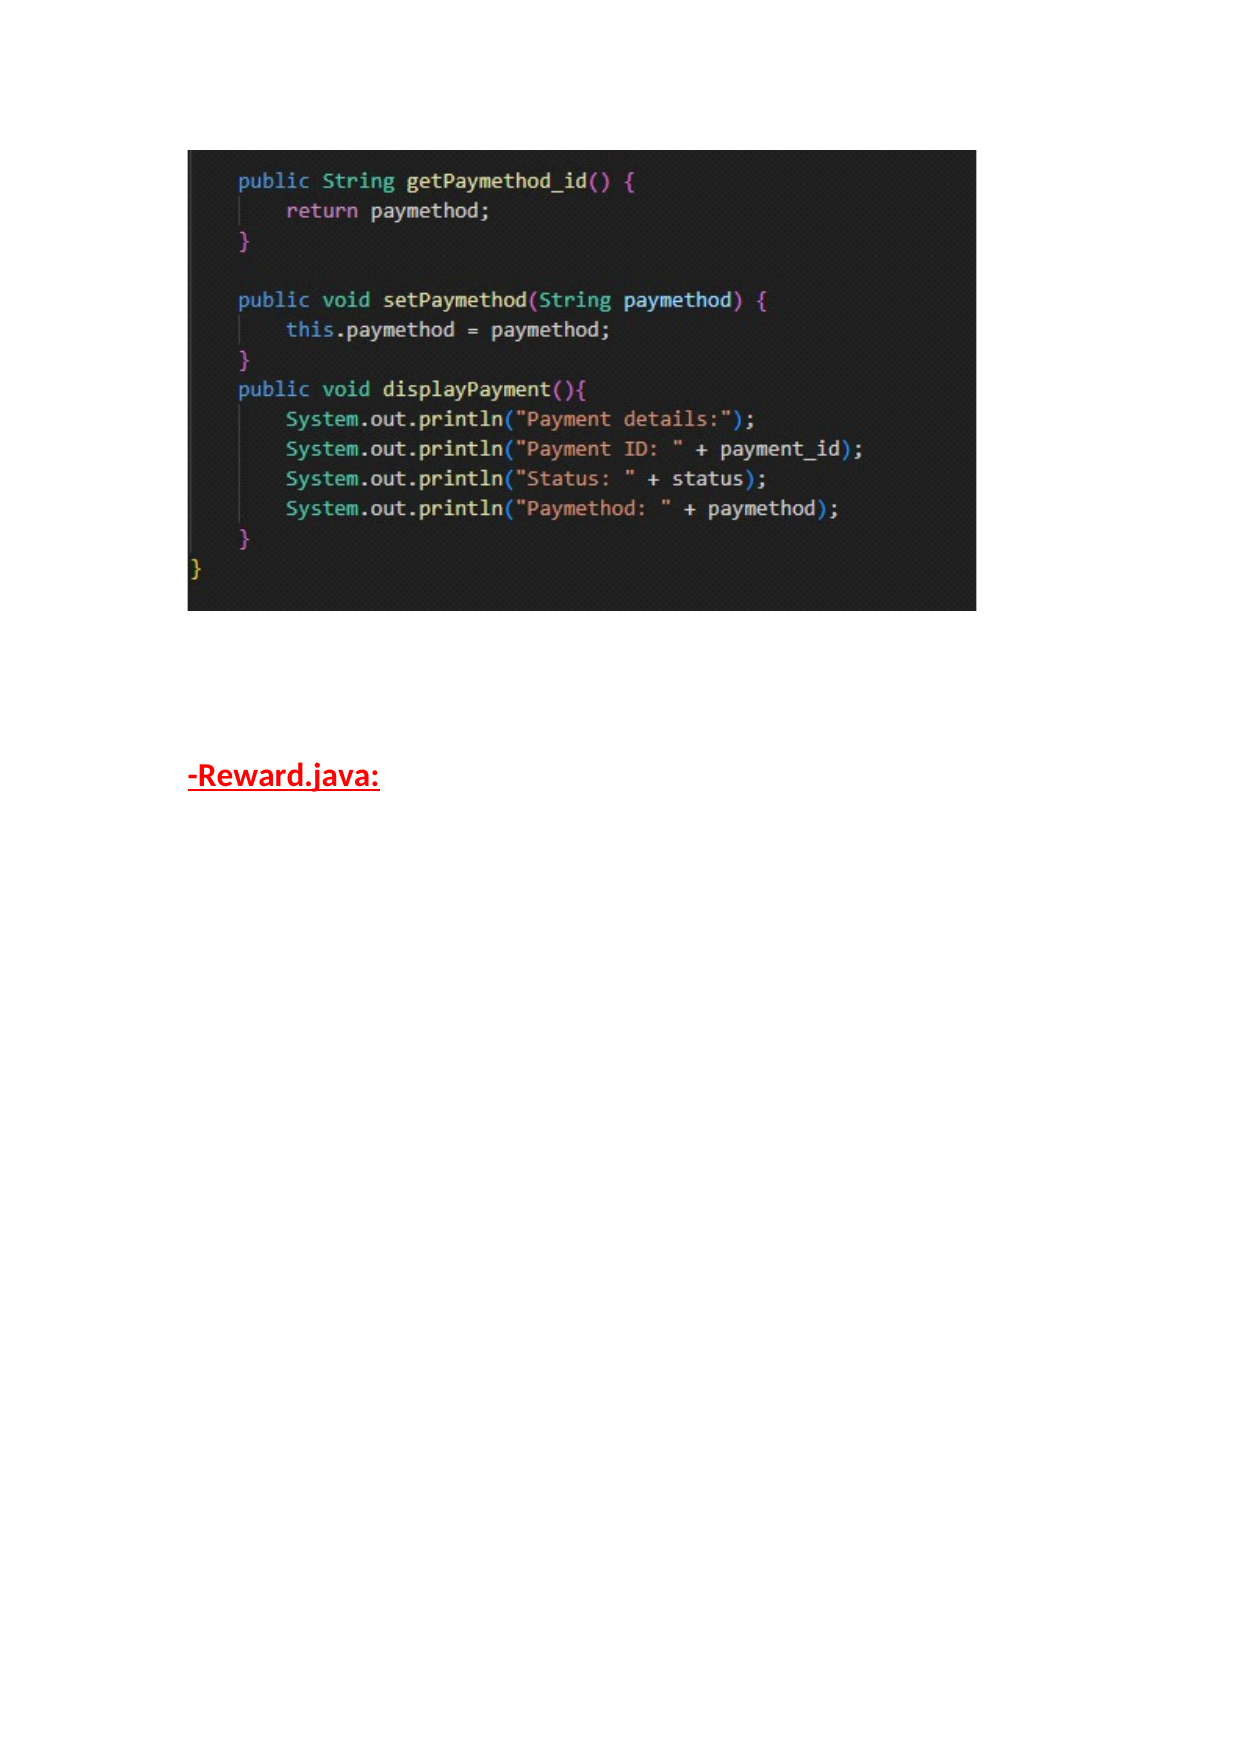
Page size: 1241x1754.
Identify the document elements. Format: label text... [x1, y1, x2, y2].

text -Reward.java: [187, 754, 1053, 795]
